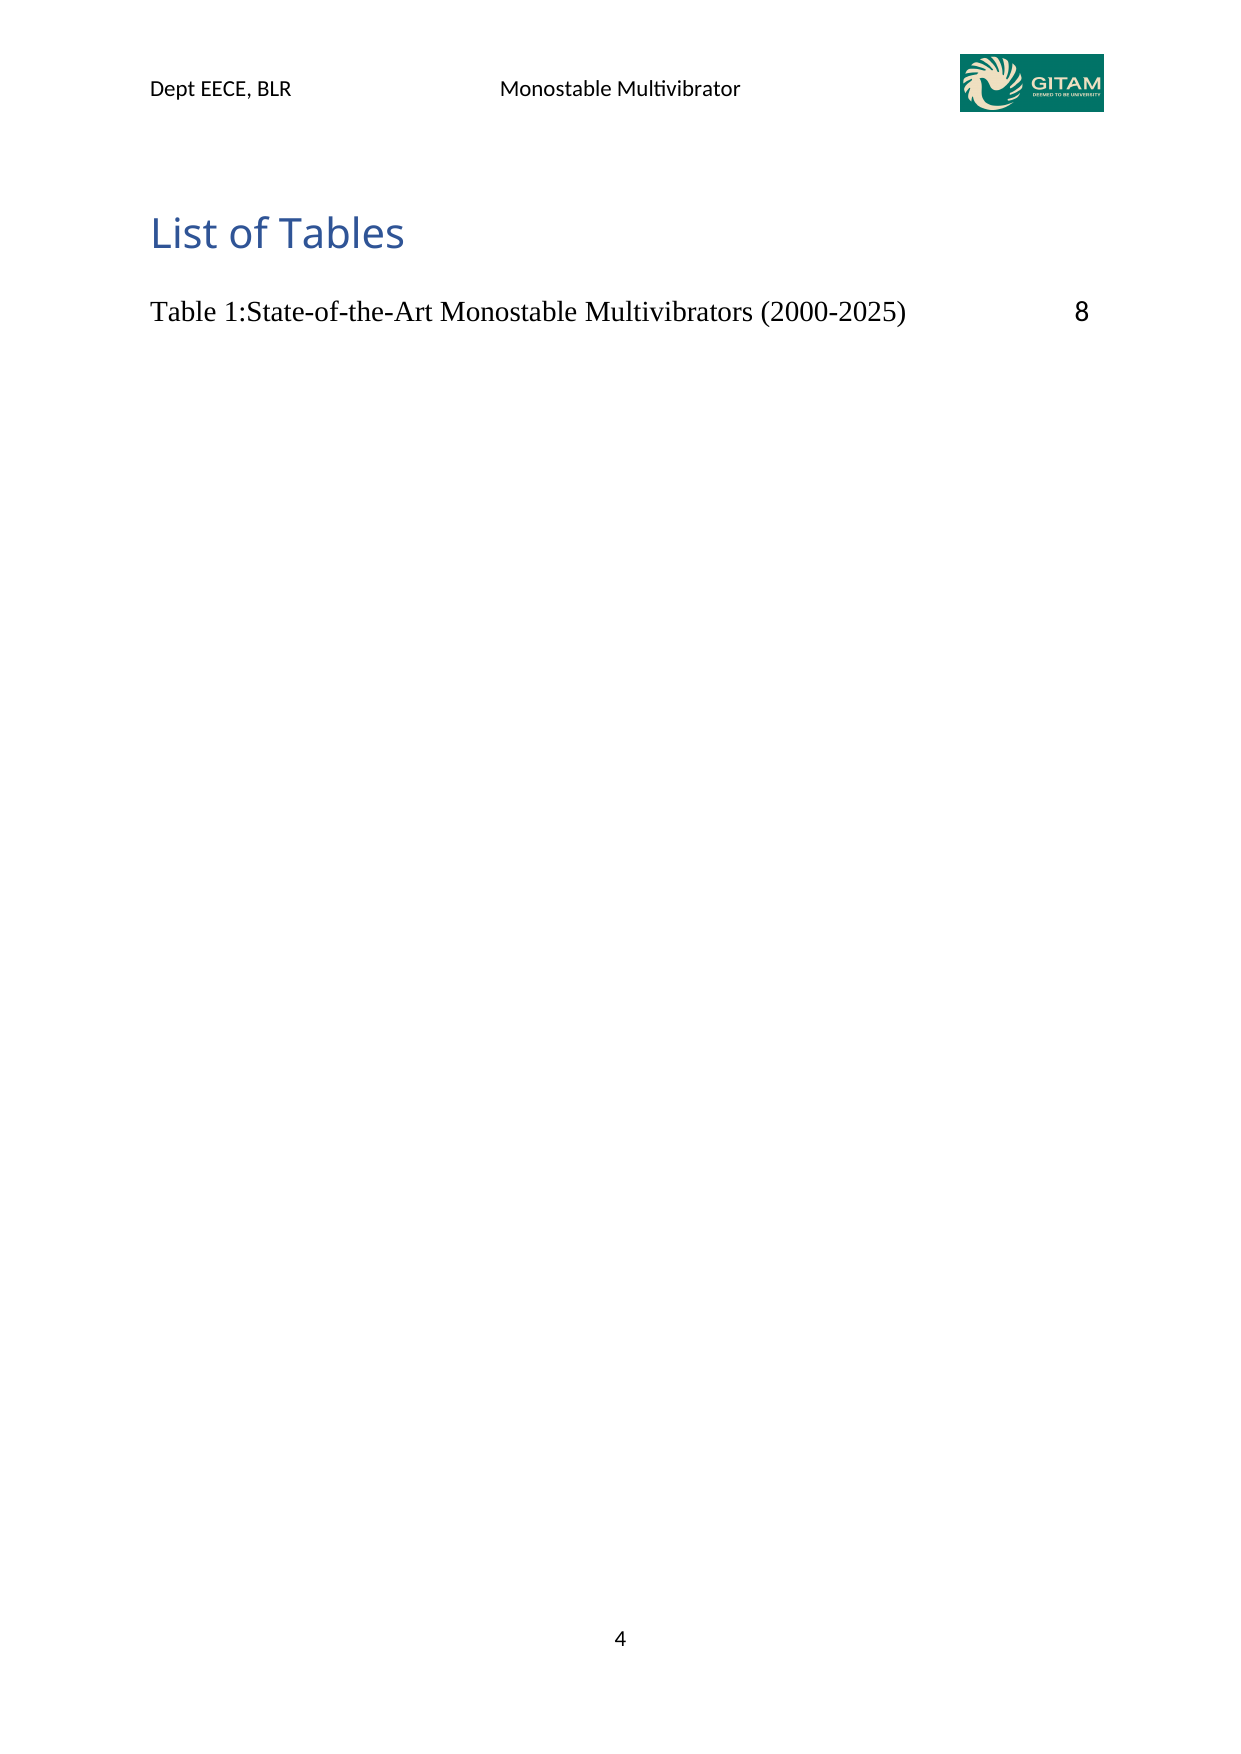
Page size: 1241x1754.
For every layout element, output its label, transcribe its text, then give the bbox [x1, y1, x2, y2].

picture [960, 54, 1104, 112]
subtitle List of Tables [150, 203, 1090, 260]
text Table 1:State-of-the-Art Monostable Multivibrators (2000-2025) 8 [150, 293, 1090, 329]
